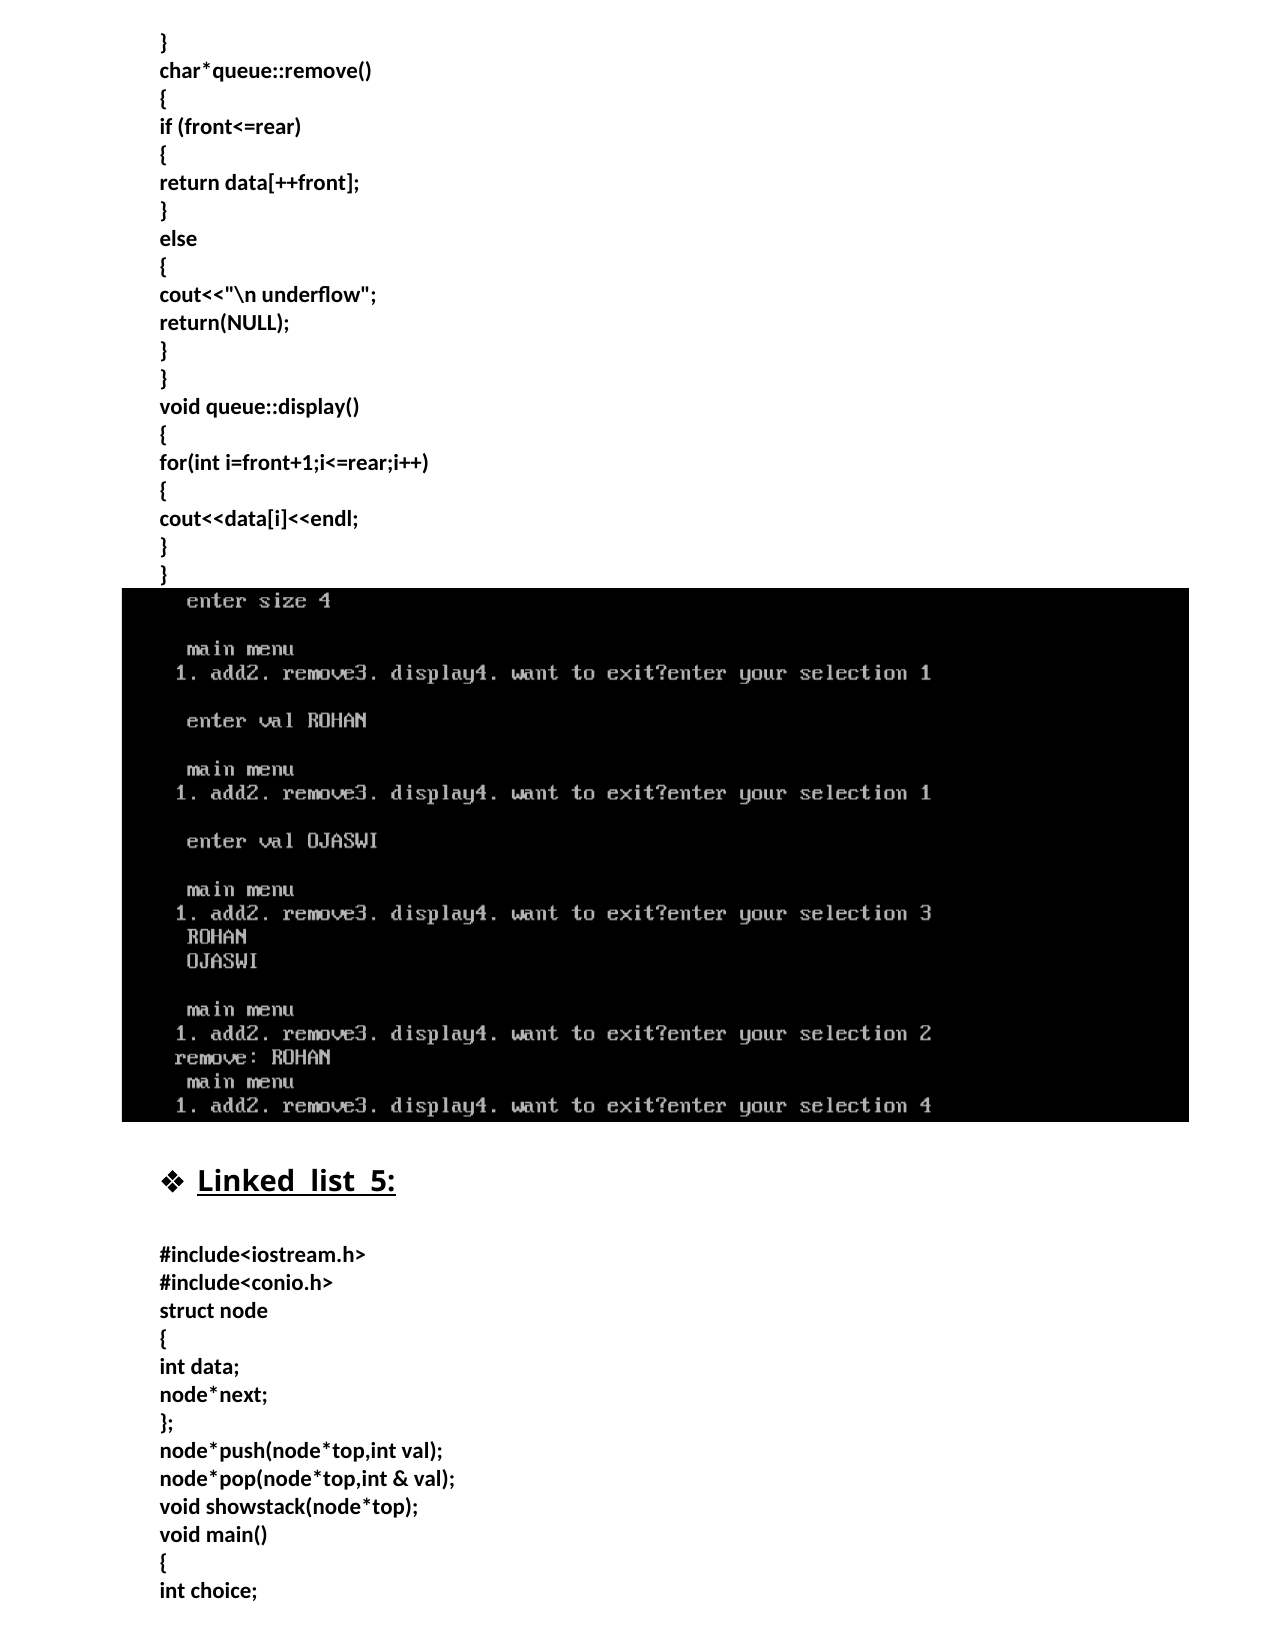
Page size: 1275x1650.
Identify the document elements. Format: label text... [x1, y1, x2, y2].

text return(NULL); [159, 308, 1228, 336]
text for(int i=front+1;i<=rear;i++) [159, 448, 1228, 476]
text { [159, 476, 1228, 504]
text #include<conio.h> [159, 1268, 1228, 1296]
text { [159, 84, 1228, 112]
text } [159, 336, 1228, 364]
text char*queue::remove() [159, 56, 1228, 84]
text else [159, 224, 1228, 252]
text cout<<data[i]<<endl; [159, 504, 1228, 532]
text node*next; [159, 1380, 1228, 1408]
picture [121, 588, 1189, 1122]
text void main() [159, 1520, 1228, 1548]
text struct node [159, 1296, 1228, 1324]
text void queue::display() [159, 392, 1228, 420]
text } [159, 364, 1228, 392]
text #include<iostream.h> [159, 1240, 1228, 1268]
text } [159, 561, 1228, 588]
text node*pop(node*top,int & val); [159, 1464, 1228, 1492]
text } [159, 532, 1228, 561]
text { [159, 1548, 1228, 1576]
text return data[++front]; [159, 168, 1228, 196]
text int choice; [159, 1576, 1228, 1604]
text { [159, 140, 1228, 168]
list Linked list 5: [159, 1161, 1228, 1200]
text if (front<=rear) [159, 112, 1228, 140]
text { [159, 420, 1228, 448]
text node*push(node*top,int val); [159, 1436, 1228, 1464]
text int data; [159, 1352, 1228, 1380]
text { [159, 1324, 1228, 1352]
text } [159, 196, 1228, 224]
text } [159, 28, 1228, 56]
text cout<<"\n underflow"; [159, 280, 1228, 308]
text { [159, 252, 1228, 280]
text }; [159, 1408, 1228, 1436]
text void showstack(node*top); [159, 1492, 1228, 1520]
